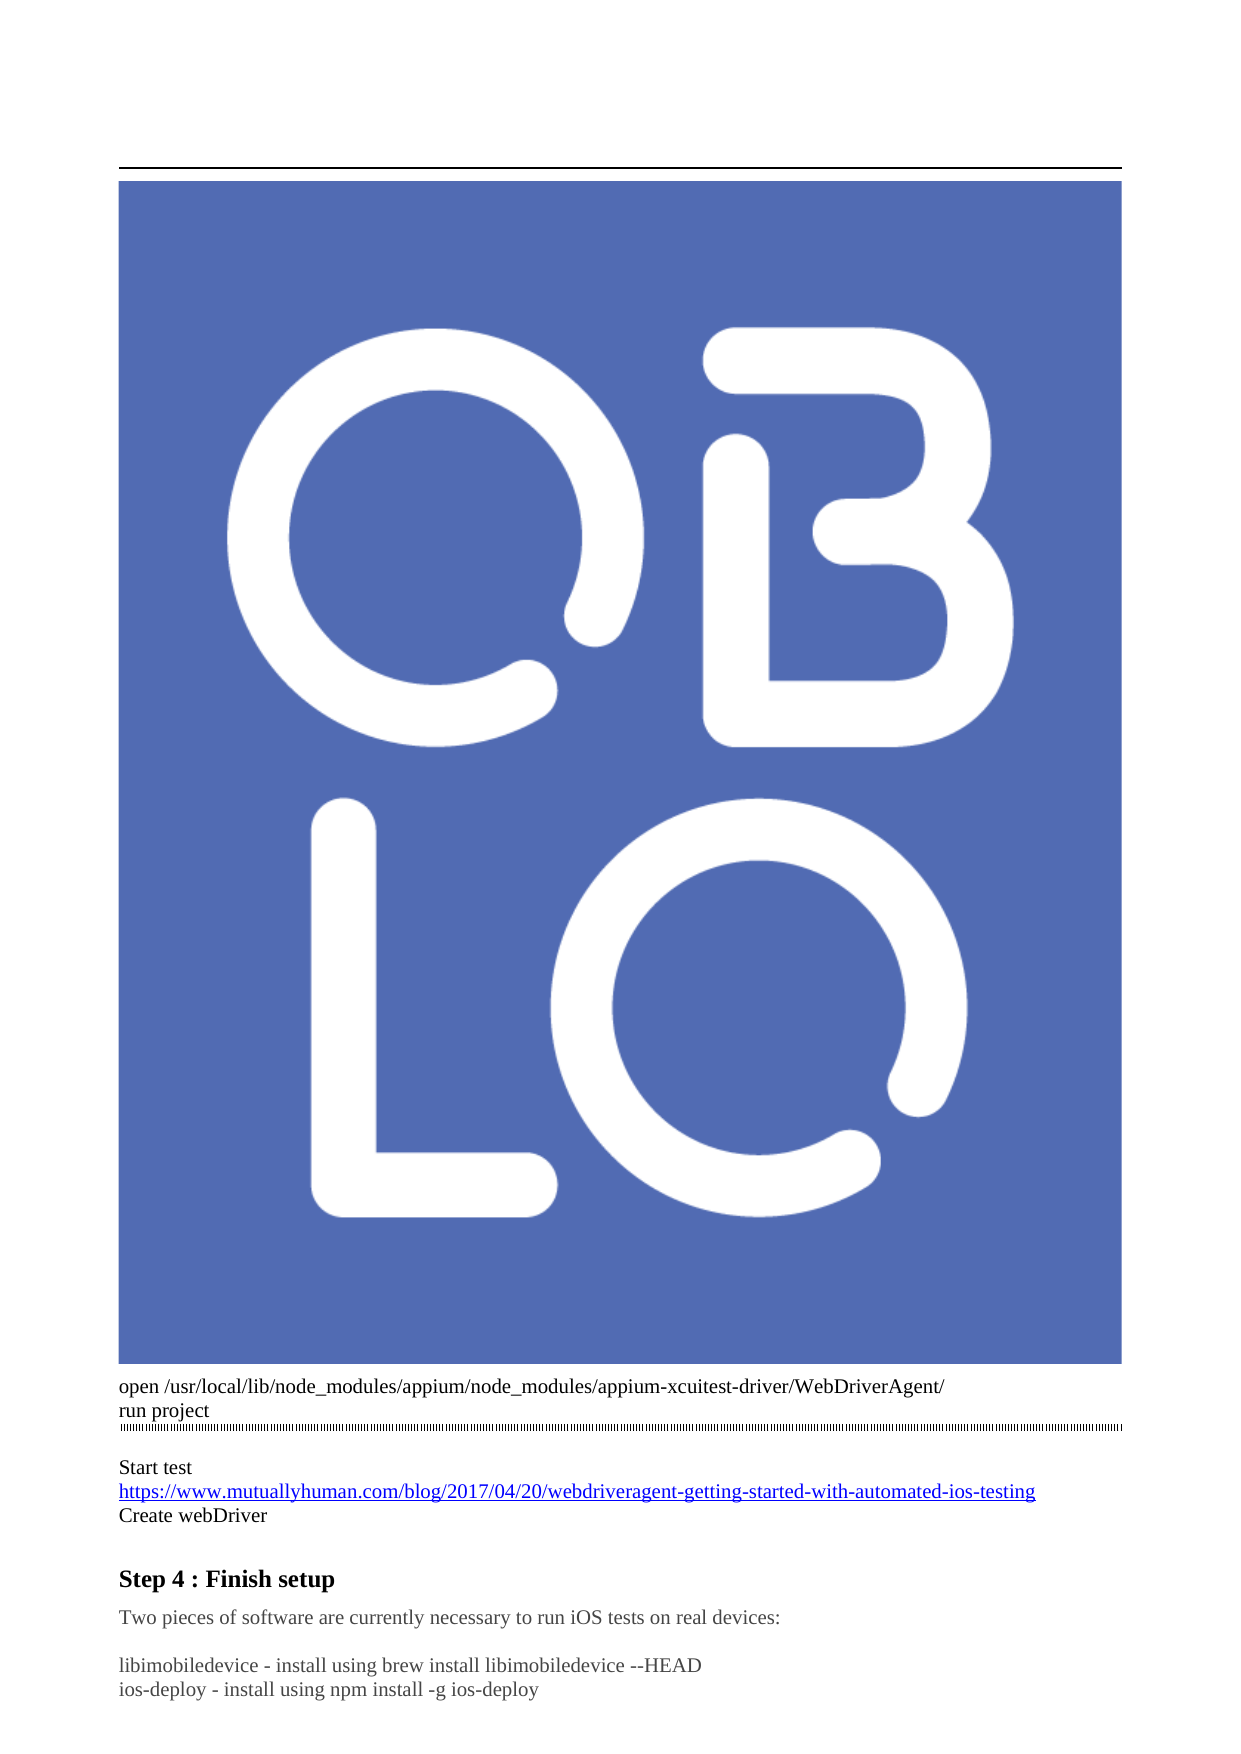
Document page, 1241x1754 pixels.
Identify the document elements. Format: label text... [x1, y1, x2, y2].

text https://www.mutuallyhuman.com/blog/2017/04/20/webdriveragent-getting-started-with-automated-ios-testing [118, 1479, 1122, 1503]
text Create webDriver [118, 1503, 1122, 1527]
text Two pieces of software are currently necessary to run iOS tests on real devices: [118, 1605, 1122, 1629]
text ios-deploy - install using npm install -g ios-deploy [118, 1677, 1122, 1701]
picture [118, 181, 1122, 1364]
text open /usr/local/lib/node_modules/appium/node_modules/appium-xcuitest-driver/WebDriverAgent/ [118, 1374, 1122, 1398]
text libimobiledevice - install using brew install libimobiledevice --HEAD [118, 1653, 1122, 1677]
text run project [118, 1398, 1122, 1431]
text Step 4 : Finish setup [118, 1564, 1122, 1592]
text Start test [118, 1455, 1122, 1479]
